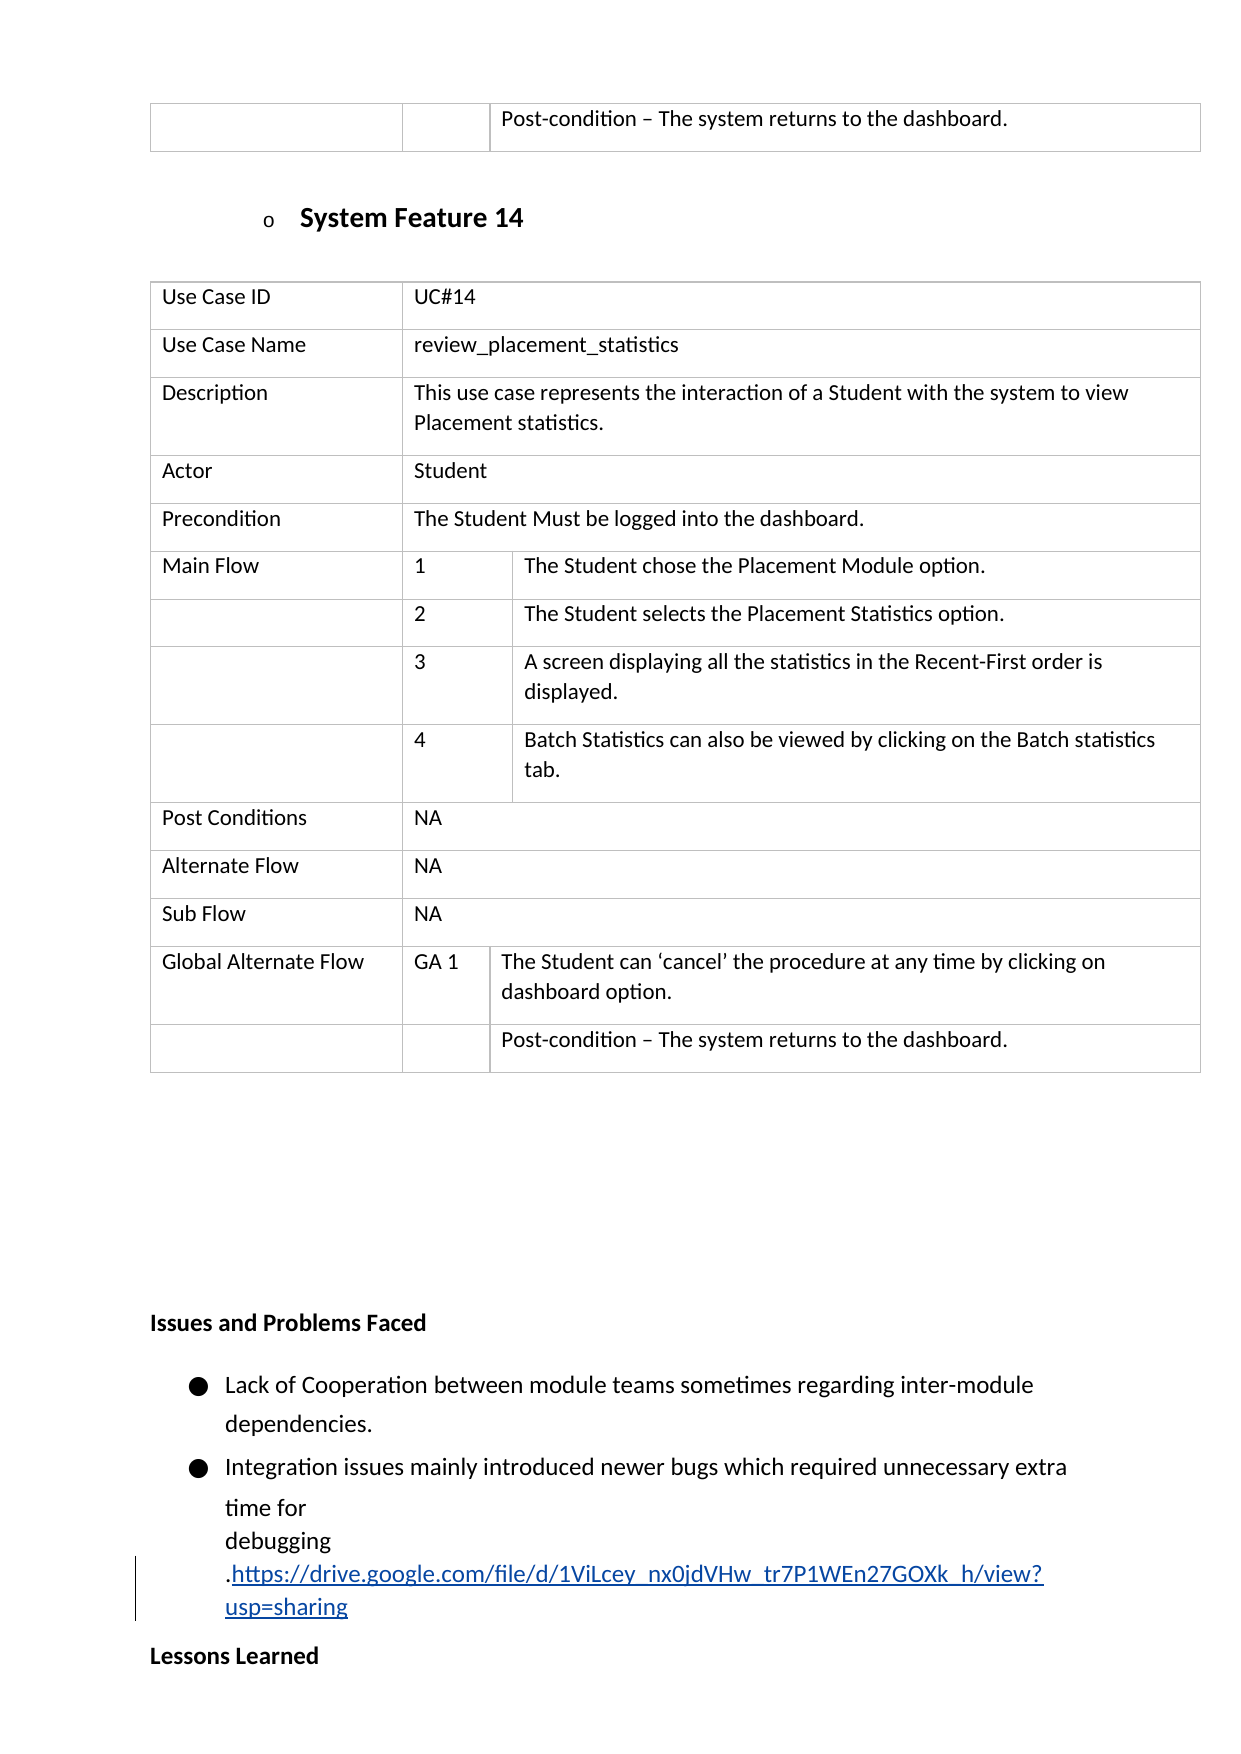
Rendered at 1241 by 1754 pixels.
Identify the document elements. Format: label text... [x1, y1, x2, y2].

table_cell A screen displaying all the statistics in the Recent-First order is displayed. [513, 647, 1200, 724]
table_cell 2 [403, 600, 512, 646]
table_cell 1 [403, 552, 512, 598]
table_cell [151, 647, 402, 724]
table_cell Post-condition – The system returns to the dashboard. [491, 1025, 1200, 1072]
table_cell Post Conditions [151, 803, 402, 850]
table_cell 4 [403, 725, 512, 802]
table_cell [151, 725, 402, 802]
table_cell Sub Flow [151, 899, 402, 946]
table_cell 3 [403, 647, 512, 724]
table_cell Description [151, 378, 402, 455]
table_cell Main Flow [151, 552, 402, 598]
table_cell Post-condition – The system returns to the dashboard. [491, 104, 1200, 151]
table_cell The Student Must be logged into the dashboard. [403, 504, 1200, 551]
table_header UC#14 [403, 283, 1200, 329]
text Issues and Problems Faced [150, 1307, 1090, 1338]
table_cell review_placement_statistics [403, 330, 1200, 377]
table_cell Student [403, 456, 1200, 503]
table_cell Actor [151, 456, 402, 503]
table_cell [403, 104, 489, 151]
list Lack of Cooperation between module teams sometimes regarding inter-module dependencies. [187, 1357, 1090, 1438]
table_cell NA [403, 851, 1200, 898]
table_cell Global Alternate Flow [151, 947, 402, 1024]
table_cell [403, 1025, 489, 1072]
table_cell NA [403, 803, 1200, 850]
table_cell This use case represents the interaction of a Student with the system to view Placement statistics. [403, 378, 1200, 455]
table_cell Alternate Flow [151, 851, 402, 898]
table_cell Precondition [151, 504, 402, 551]
subtitle System Feature 14 [262, 199, 1090, 234]
table_cell The Student selects the Placement Statistics option. [513, 600, 1200, 646]
list Integration issues mainly introduced newer bugs which required unnecessary extra time for debugging. [187, 1438, 1090, 1621]
table_cell The Student can ‘cancel’ the procedure at any time by clicking on dashboard option. [491, 947, 1200, 1024]
table_cell GA 1 [403, 947, 489, 1024]
table_cell [151, 1025, 402, 1072]
table_header Use Case ID [151, 283, 402, 329]
table_cell The Student chose the Placement Module option. [513, 552, 1200, 598]
table_cell [151, 600, 402, 646]
table_cell Batch Statistics can also be viewed by clicking on the Batch statistics tab. [513, 725, 1200, 802]
table_cell [151, 104, 402, 151]
table_cell Use Case Name [151, 330, 402, 377]
table_cell NA [403, 899, 1200, 946]
text Lessons Learned [150, 1640, 1090, 1671]
